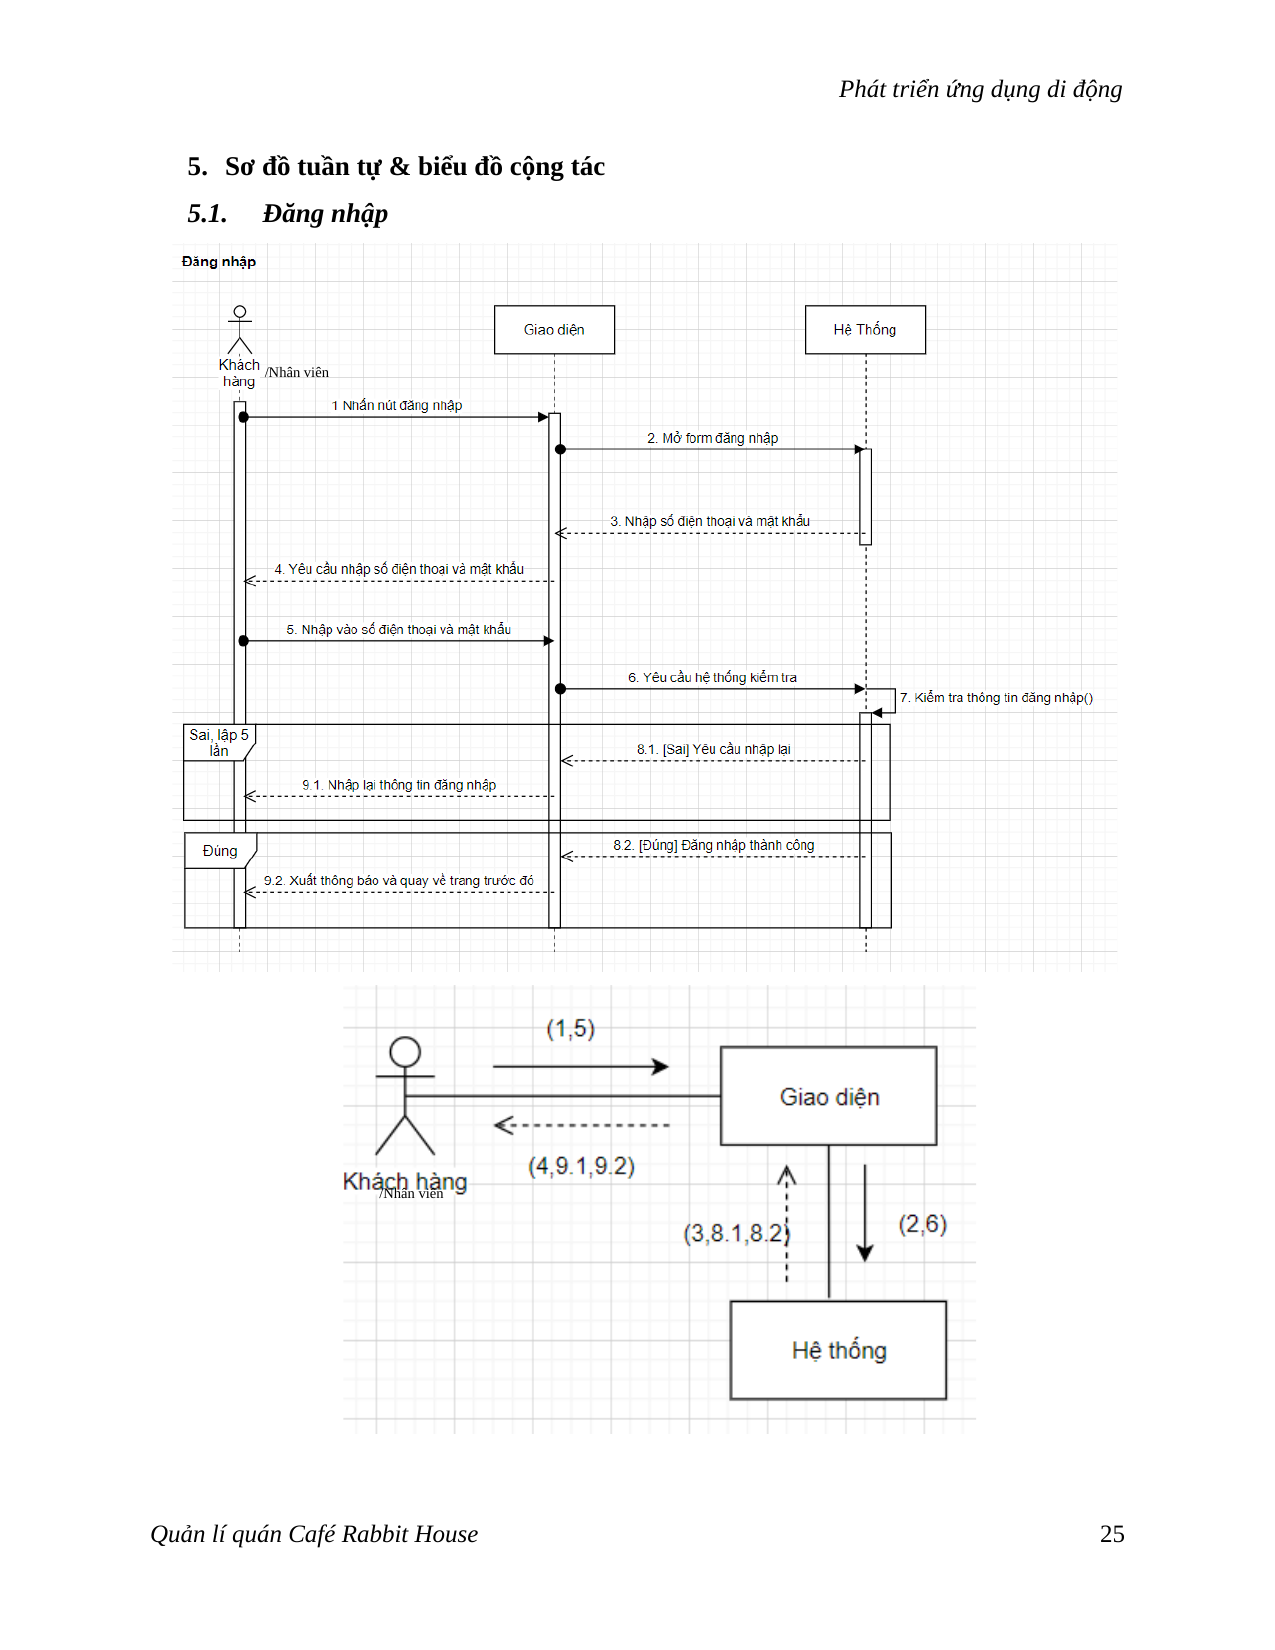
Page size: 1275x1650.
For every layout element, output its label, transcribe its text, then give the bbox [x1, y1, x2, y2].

list Sơ đồ tuần tự & biểu đồ cộng tác [187, 150, 1125, 181]
picture [343, 985, 977, 1434]
list Đăng nhập [187, 197, 1125, 228]
picture [172, 243, 1118, 972]
